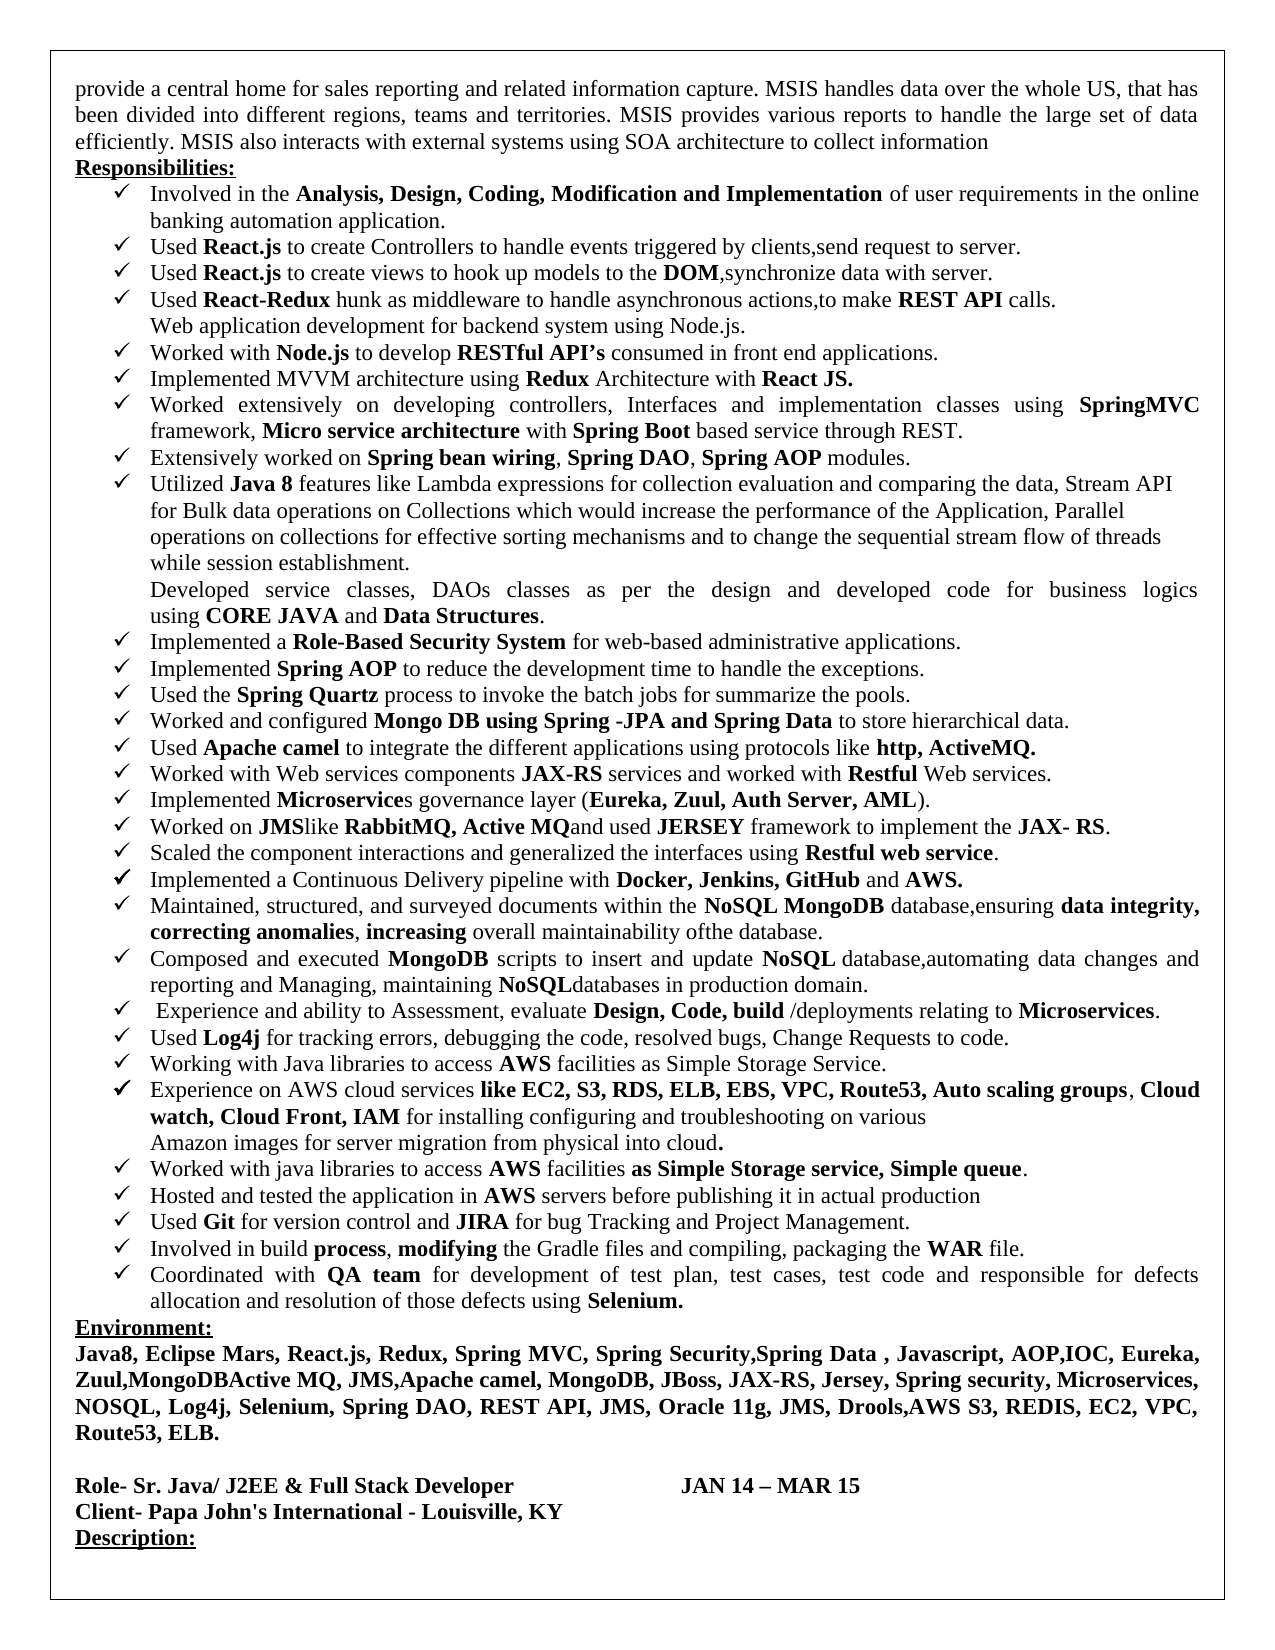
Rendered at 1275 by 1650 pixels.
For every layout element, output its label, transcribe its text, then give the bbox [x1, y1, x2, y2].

text Responsibilities: [75, 154, 1200, 180]
list Implemented a Continuous Delivery pipeline with Docker, Jenkins, GitHub and AWS. [112, 866, 1200, 892]
list Implemented Microservices governance layer (Eureka, Zuul, Auth Server, AML). [112, 787, 1200, 813]
text Description: [75, 1524, 1200, 1551]
list Used Git for version control and JIRA for bug Tracking and Project Management. [112, 1208, 1200, 1234]
list Worked with Web services components JAX-RS services and worked with Restful Web services. [112, 760, 1200, 787]
list Implemented a Role-Based Security System for web-based administrative applications. [112, 628, 1200, 655]
text Client- Papa John's International - Louisville, KY [75, 1498, 1200, 1524]
text Developed service classes, DAOs classes as per the design and developed code for business logics using CORE JAVA and Data Structures. [150, 576, 1200, 628]
list Scaled the component interactions and generalized the interfaces using Restful web service. [112, 839, 1200, 866]
list Coordinated with QA team for development of test plan, test cases, test code and responsible for defects allocation and resolution of those defects using Selenium. [112, 1261, 1200, 1314]
list Experience and ability to Assessment, evaluate Design, Code, build /deployments relating to Microservices. [112, 997, 1200, 1024]
text while session establishment. [150, 549, 1200, 576]
text for Bulk data operations on Collections which would increase the performance of the Application, Parallel [150, 497, 1200, 523]
text Environment: Java8, Eclipse Mars, React.js, Redux, Spring MVC, Spring Security,Spring Data , Javascript, AOP,IOC, Eureka, Zuul,MongoDBActive MQ, JMS,Apache camel, MongoDB, JBoss, JAX-RS, Jersey, Spring security, Microservices, NOSQL, Log4j, Selenium, Spring DAO, REST API, JMS, Oracle 11g, JMS, Drools,AWS S3, REDIS, EC2, VPC, Route53, ELB. [75, 1314, 1200, 1445]
text Role- Sr. Java/ J2EE & Full Stack Developer JAN 14 – MAR 15 [75, 1472, 1200, 1498]
list Worked extensively on developing controllers, Interfaces and implementation classes using SpringMVC framework, Micro service architecture with Spring Boot based service through REST. [112, 391, 1200, 444]
list Used React.js to create views to hook up models to the DOM,synchronize data with server. [112, 259, 1200, 286]
list Extensively worked on Spring bean wiring, Spring DAO, Spring AOP modules. [112, 444, 1200, 470]
list Worked with java libraries to access AWS facilities as Simple Storage service, Simple queue. [112, 1156, 1200, 1182]
list Used React.js to create Controllers to handle events triggered by clients,send request to server. [112, 233, 1200, 259]
list Experience on AWS cloud services like EC2, S3, RDS, ELB, EBS, VPC, Route53, Auto scaling groups, Cloud watch, Cloud Front, IAM for installing configuring and troubleshooting on various [112, 1076, 1200, 1129]
list Involved in the Analysis, Design, Coding, Modification and Implementation of user requirements in the online banking automation application. [112, 180, 1200, 233]
list Composed and executed MongoDB scripts to insert and update NoSQL database,automating data changes and reporting and Managing, maintaining NoSQLdatabases in production domain. [112, 945, 1200, 997]
list Maintained, structured, and surveyed documents within the NoSQL MongoDB database,ensuring data integrity, correcting anomalies, increasing overall maintainability ofthe database. [112, 892, 1200, 945]
list Working with Java libraries to access AWS facilities as Simple Storage Service. [112, 1050, 1200, 1076]
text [75, 75, 1200, 154]
list Used React-Redux hunk as middleware to handle asynchronous actions,to make REST API calls. [112, 286, 1200, 312]
text Amazon images for server migration from physical into cloud. [150, 1129, 1200, 1156]
list Worked on JMSlike RabbitMQ, Active MQand used JERSEY framework to implement the JAX- RS. [112, 813, 1200, 839]
list Implemented Spring AOP to reduce the development time to handle the exceptions. [112, 655, 1200, 681]
list Involved in build process, modifying the Gradle files and compiling, packaging the WAR file. [112, 1234, 1200, 1261]
text operations on collections for effective sorting mechanisms and to change the sequential stream flow of threads [150, 523, 1200, 549]
list Implemented MVVM architecture using Redux Architecture with React JS. [112, 365, 1200, 391]
list Worked with Node.js to develop RESTful API’s consumed in front end applications. [112, 338, 1200, 365]
list Utilized Java 8 features like Lambda expressions for collection evaluation and comparing the data, Stream API [112, 470, 1200, 497]
list Used Log4j for tracking errors, debugging the code, resolved bugs, Change Requests to code. [112, 1024, 1200, 1050]
list Worked and configured Mongo DB using Spring -JPA and Spring Data to store hierarchical data. [112, 707, 1200, 734]
list Used Apache camel to integrate the different applications using protocols like http, ActiveMQ. [112, 734, 1200, 760]
list Hosted and tested the application in AWS servers before publishing it in actual production [112, 1182, 1200, 1208]
list Used the Spring Quartz process to invoke the batch jobs for summarize the pools. [112, 681, 1200, 707]
text Web application development for backend system using Node.js. [150, 312, 1200, 338]
